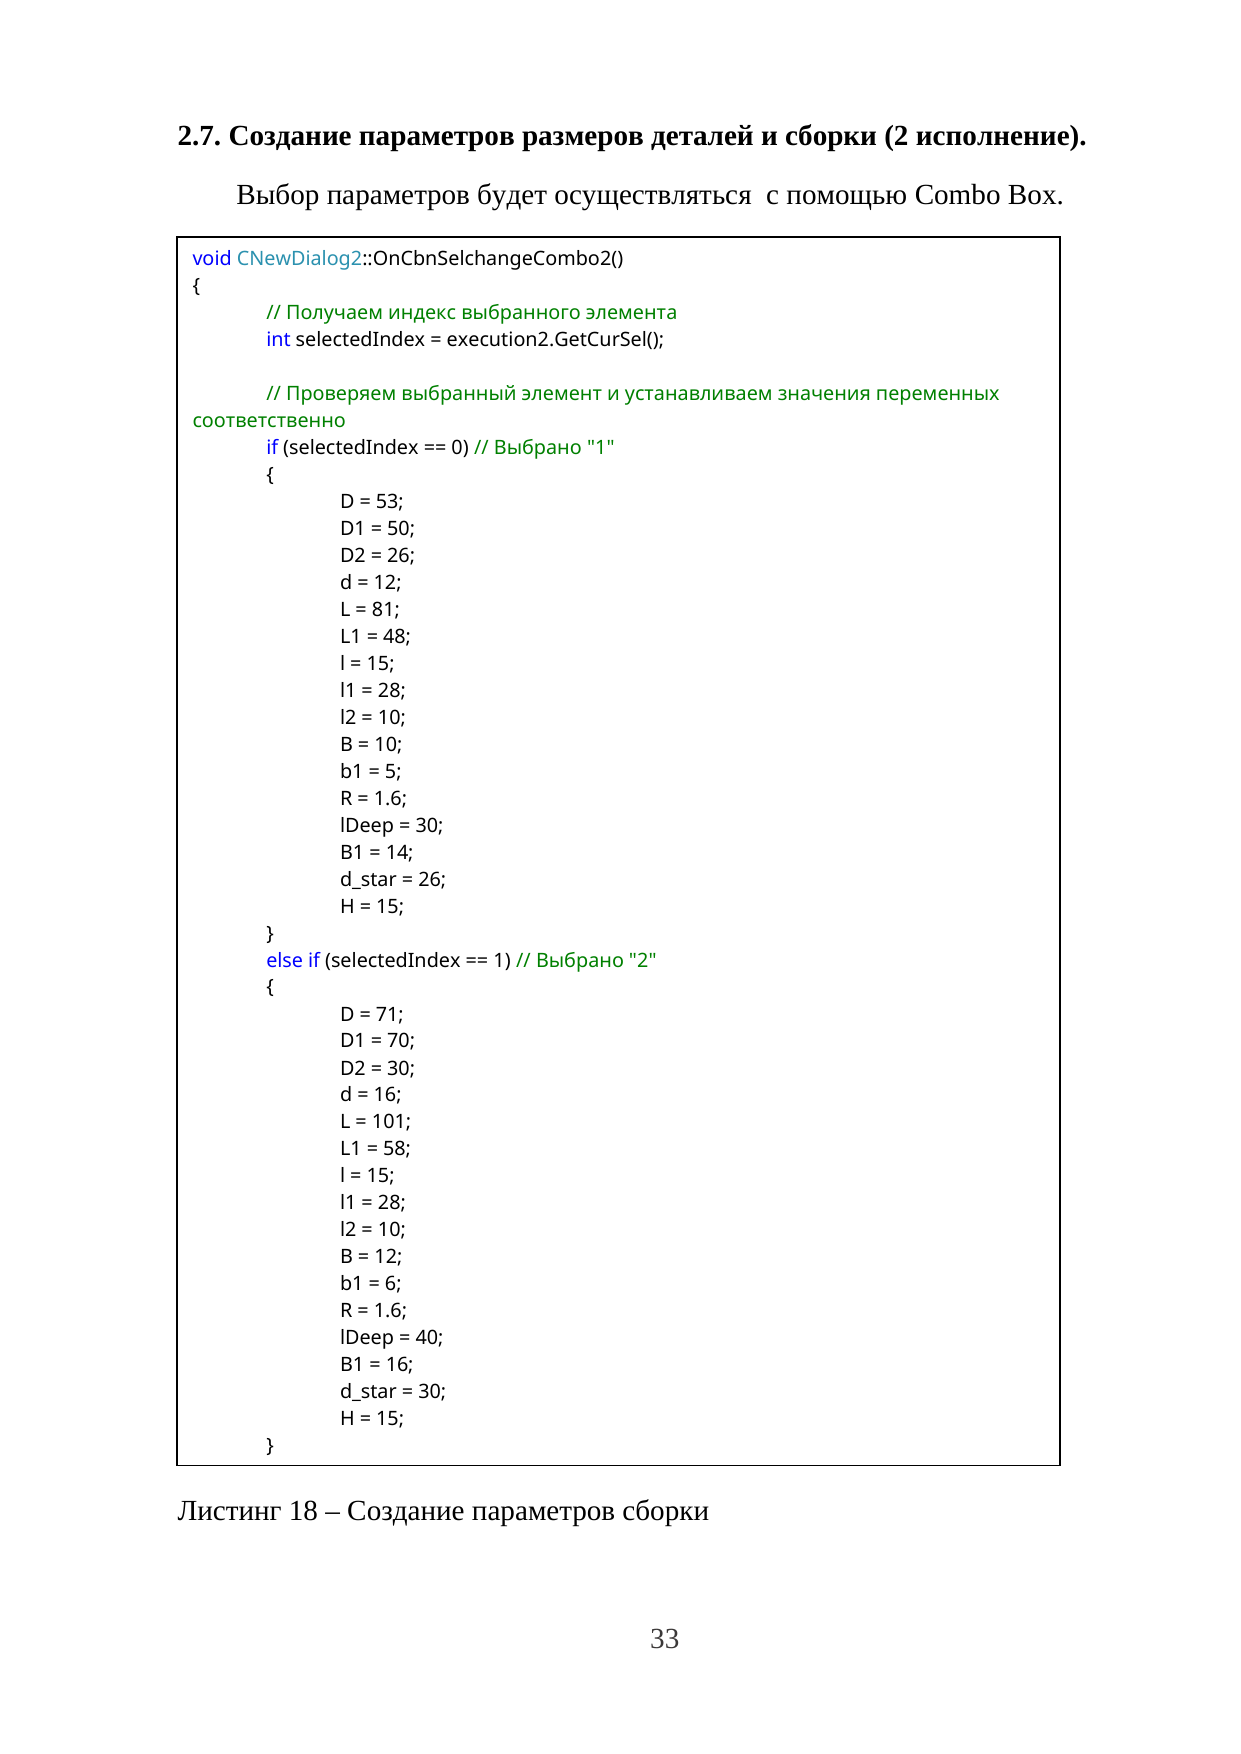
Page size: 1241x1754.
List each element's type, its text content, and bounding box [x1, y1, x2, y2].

text Выбор параметров будет осуществляться с помощью Combo Box. [177, 177, 1152, 211]
text 2.7. Создание параметров размеров деталей и сборки (2 исполнение). [177, 118, 1152, 152]
text Листинг 18 – Создание параметров сборки [177, 1493, 1152, 1527]
